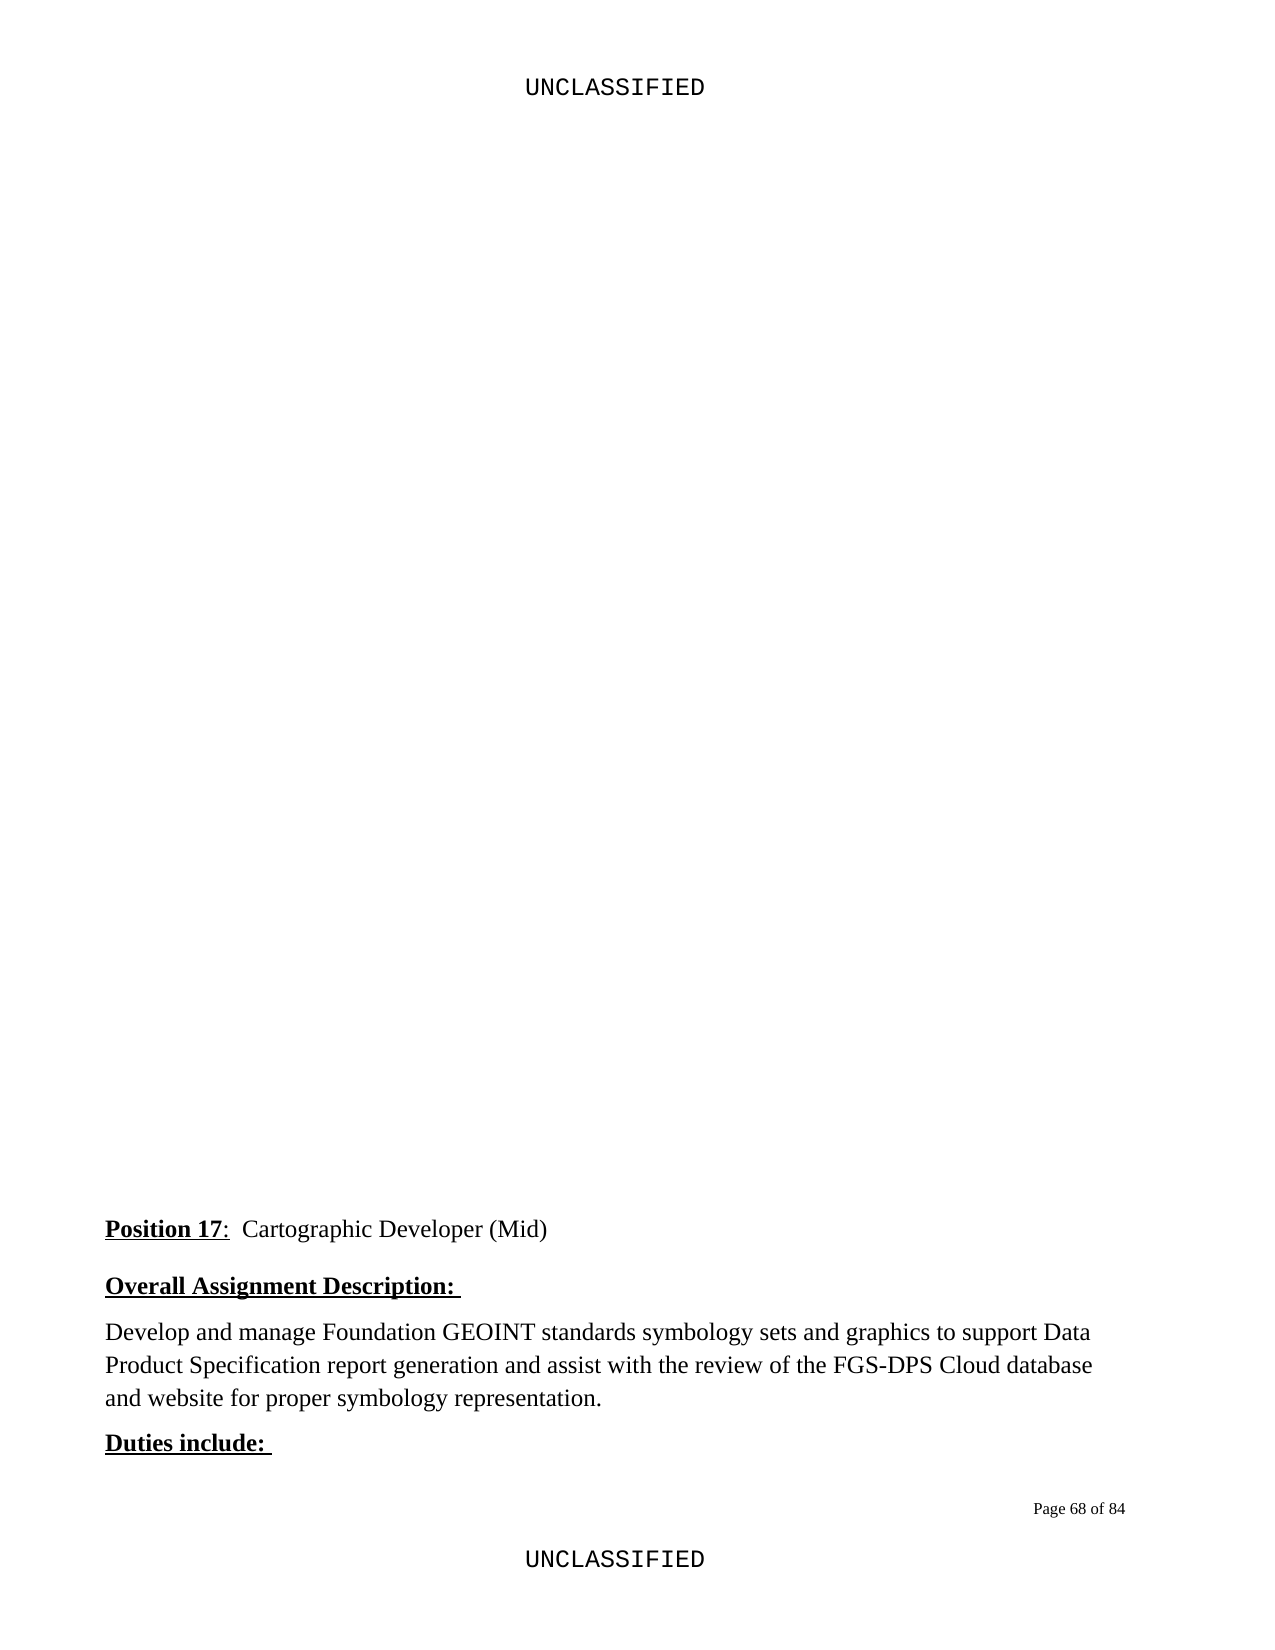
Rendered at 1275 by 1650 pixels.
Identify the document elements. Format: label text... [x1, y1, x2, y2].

text Develop and manage Foundation GEOINT standards symbology sets and graphics to support Data Product Specification report generation and assist with the review of the FGS-DPS Cloud database and website for proper symbology representation. [105, 1317, 1125, 1412]
text Position 17: Cartographic Developer (Mid) [105, 1214, 1125, 1242]
text Overall Assignment Description: [105, 1271, 1125, 1300]
text Duties include: [105, 1428, 1125, 1457]
